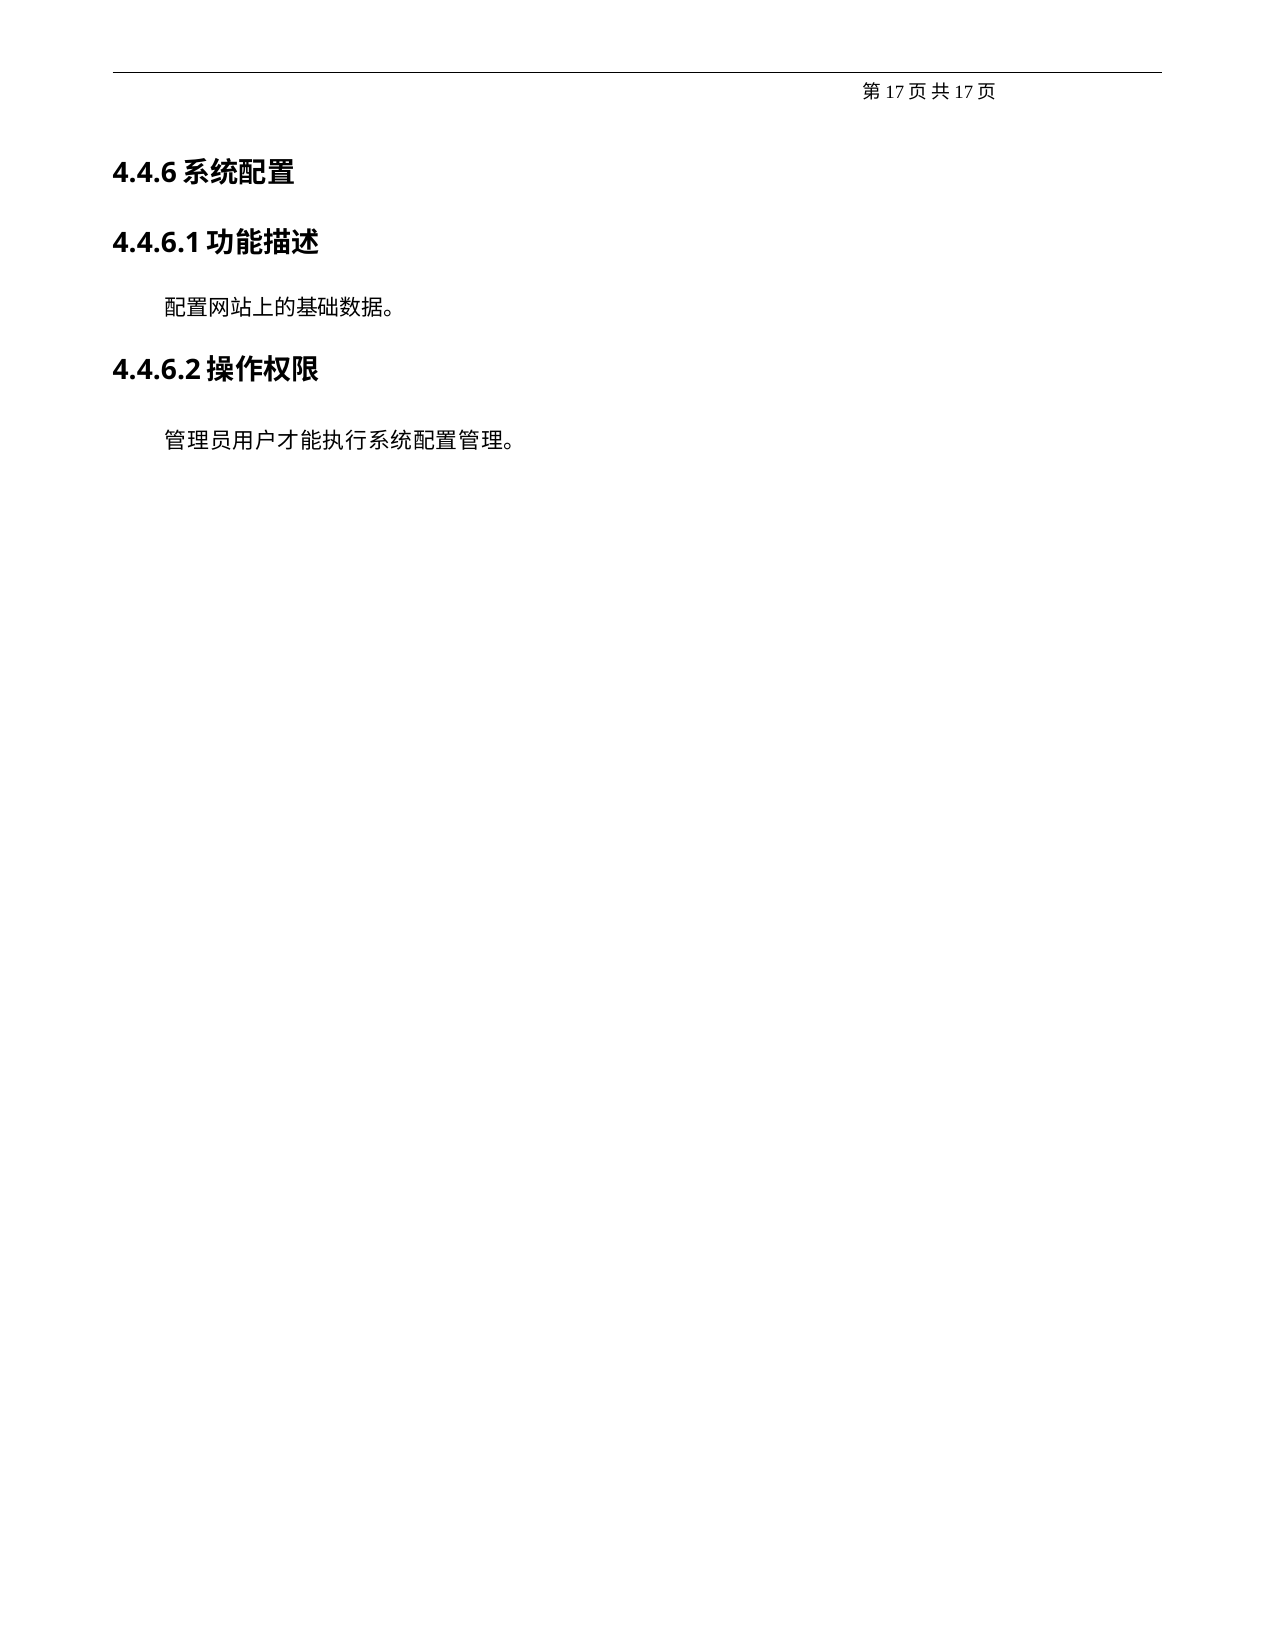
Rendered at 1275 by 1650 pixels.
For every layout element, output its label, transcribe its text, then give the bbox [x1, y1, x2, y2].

subtitle 4.4.6.1功能描述 [112, 220, 1162, 261]
subtitle 4.4.6系统配置 [112, 150, 1162, 191]
text 配置网站上的基础数据。 [112, 290, 1162, 322]
text 管理员用户才能执行系统配置管理。 [112, 426, 1162, 455]
text 4.4.6.2操作权限 [112, 347, 1162, 388]
